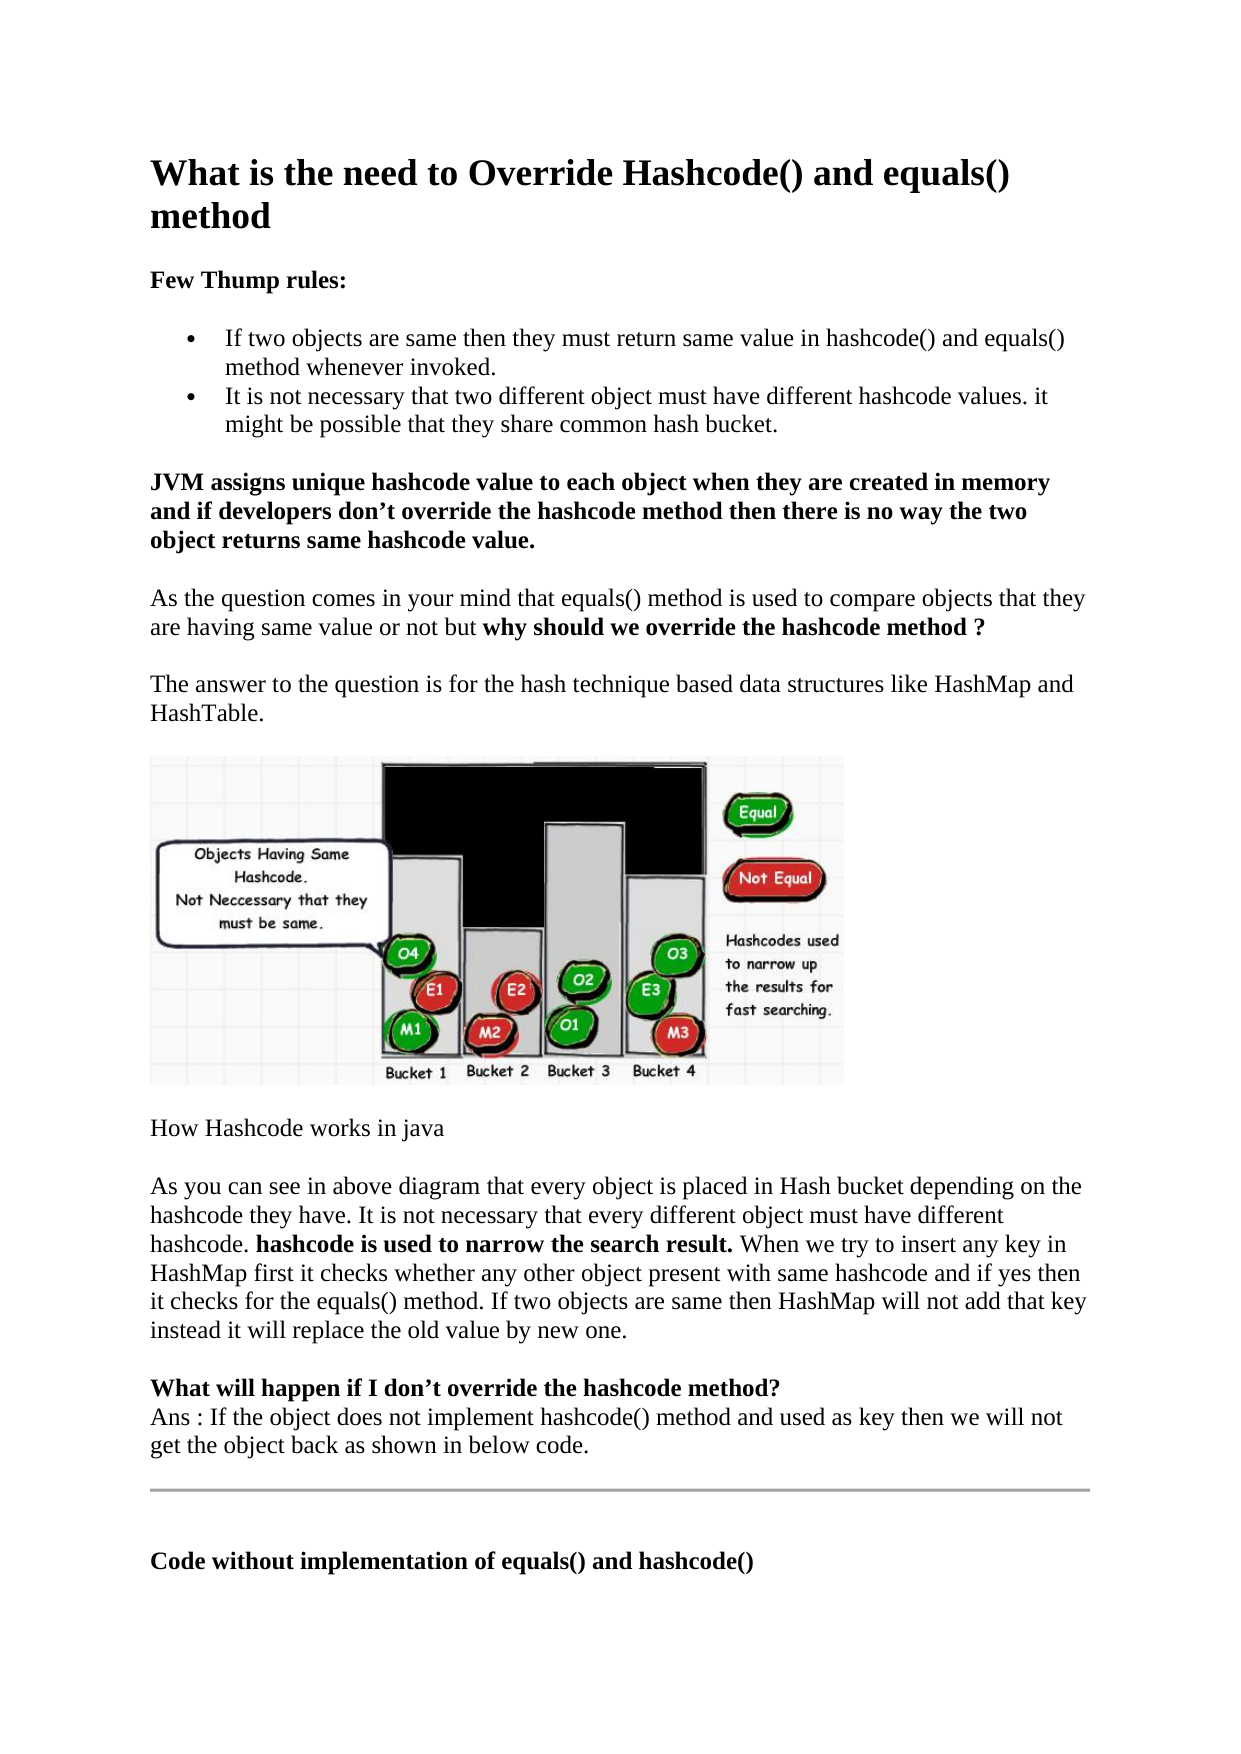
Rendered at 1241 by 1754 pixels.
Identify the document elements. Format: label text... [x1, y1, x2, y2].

text JVM assigns unique hashcode value to each object when they are created in memory and if developers don’t override the hashcode method then there is no way the two object returns same hashcode value. [150, 467, 1090, 554]
text Few Thump rules: [150, 265, 1090, 294]
list It is not necessary that two different object must have different hashcode values. it might be possible that they share common hash bucket. [187, 381, 1090, 438]
text What will happen if I don’t override the hashcode method? Ans : If the object does not implement hashcode() method and used as key then we will not get the object back as shown in below code. [150, 1373, 1090, 1459]
text How Hashcode works in java [150, 1113, 1090, 1142]
picture [150, 756, 844, 1085]
text The answer to the question is for the hash technique based data structures like HashMap and HashTable. [150, 669, 1090, 727]
text As the question comes in your mind that equals() method is used to compare objects that they are having same value or not but why should we override the hashcode method ? [150, 583, 1090, 640]
text Code without implementation of equals() and hashcode() [150, 1546, 1090, 1574]
text As you can see in above diagram that every object is placed in Hash bucket depending on the hashcode they have. It is not necessary that every different object must have different hashcode. hashcode is used to narrow the search result. When we try to insert any key in HashMap first it checks whether any other object present with same hashcode and if yes then it checks for the equals() method. If two objects are same then HashMap will not add that key instead it will replace the old value by new one. [150, 1171, 1090, 1344]
list If two objects are same then they must return same value in hashcode() and equals() method whenever invoked. [187, 323, 1090, 381]
text What is the need to Override Hashcode() and equals() method [150, 150, 1090, 236]
